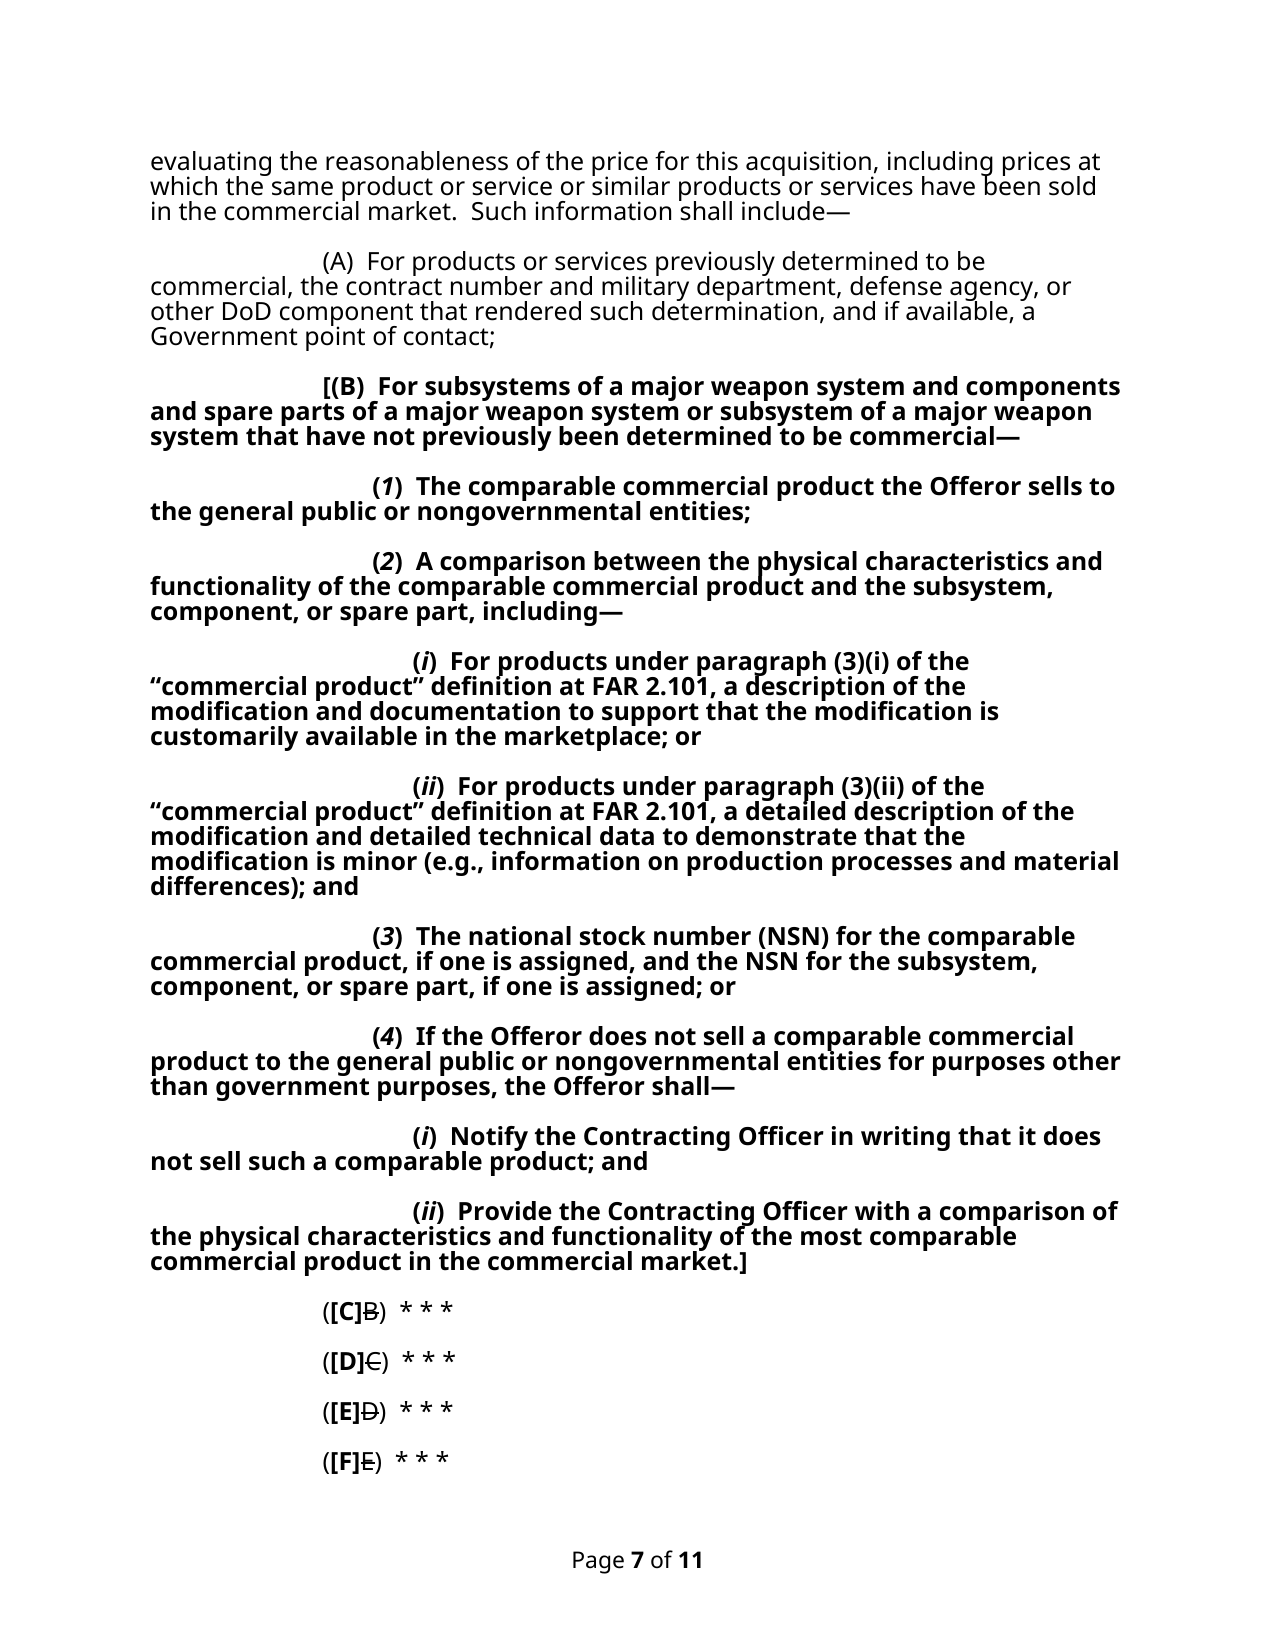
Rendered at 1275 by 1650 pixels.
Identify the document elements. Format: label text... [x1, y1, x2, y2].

text (1) The comparable commercial product the Offeror sells to the general public or nongovernmental entities; [150, 475, 1125, 525]
text ([E]D) * * * [150, 1400, 1125, 1425]
text (i) For products under paragraph (3)(i) of the “commercial product” definition at FAR 2.101, a description of the modification and documentation to support that the modification is customarily available in the marketplace; or [150, 650, 1125, 750]
text (4) If the Offeror does not sell a comparable commercial product to the general public or nongovernmental entities for purposes other than government purposes, the Offeror shall— [150, 1025, 1125, 1100]
text (3) The national stock number (NSN) for the comparable commercial product, if one is assigned, and the NSN for the subsystem, component, or spare part, if one is assigned; or [150, 925, 1125, 1000]
text (ii) Provide the Contracting Officer with a comparison of the physical characteristics and functionality of the most comparable commercial product in the commercial market.] [150, 1200, 1125, 1275]
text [150, 150, 1125, 225]
text ([C]B) * * * [150, 1300, 1125, 1325]
text ([F]E) * * * [150, 1450, 1125, 1475]
text (i) Notify the Contracting Officer in writing that it does not sell such a comparable product; and [150, 1125, 1125, 1175]
text (ii) For products under paragraph (3)(ii) of the “commercial product” definition at FAR 2.101, a detailed description of the modification and detailed technical data to demonstrate that the modification is minor (e.g., information on production processes and material differences); and [150, 775, 1125, 900]
text ([D]C) * * * [150, 1350, 1125, 1375]
text [(B) For subsystems of a major weapon system and components and spare parts of a major weapon system or subsystem of a major weapon system that have not previously been determined to be commercial— [150, 375, 1125, 450]
text (2) A comparison between the physical characteristics and functionality of the comparable commercial product and the subsystem, component, or spare part, including— [150, 550, 1125, 625]
text (A) For products or services previously determined to be commercial, the contract number and military department, defense agency, or other DoD component that rendered such determination, and if available, a Government point of contact; [150, 250, 1125, 350]
